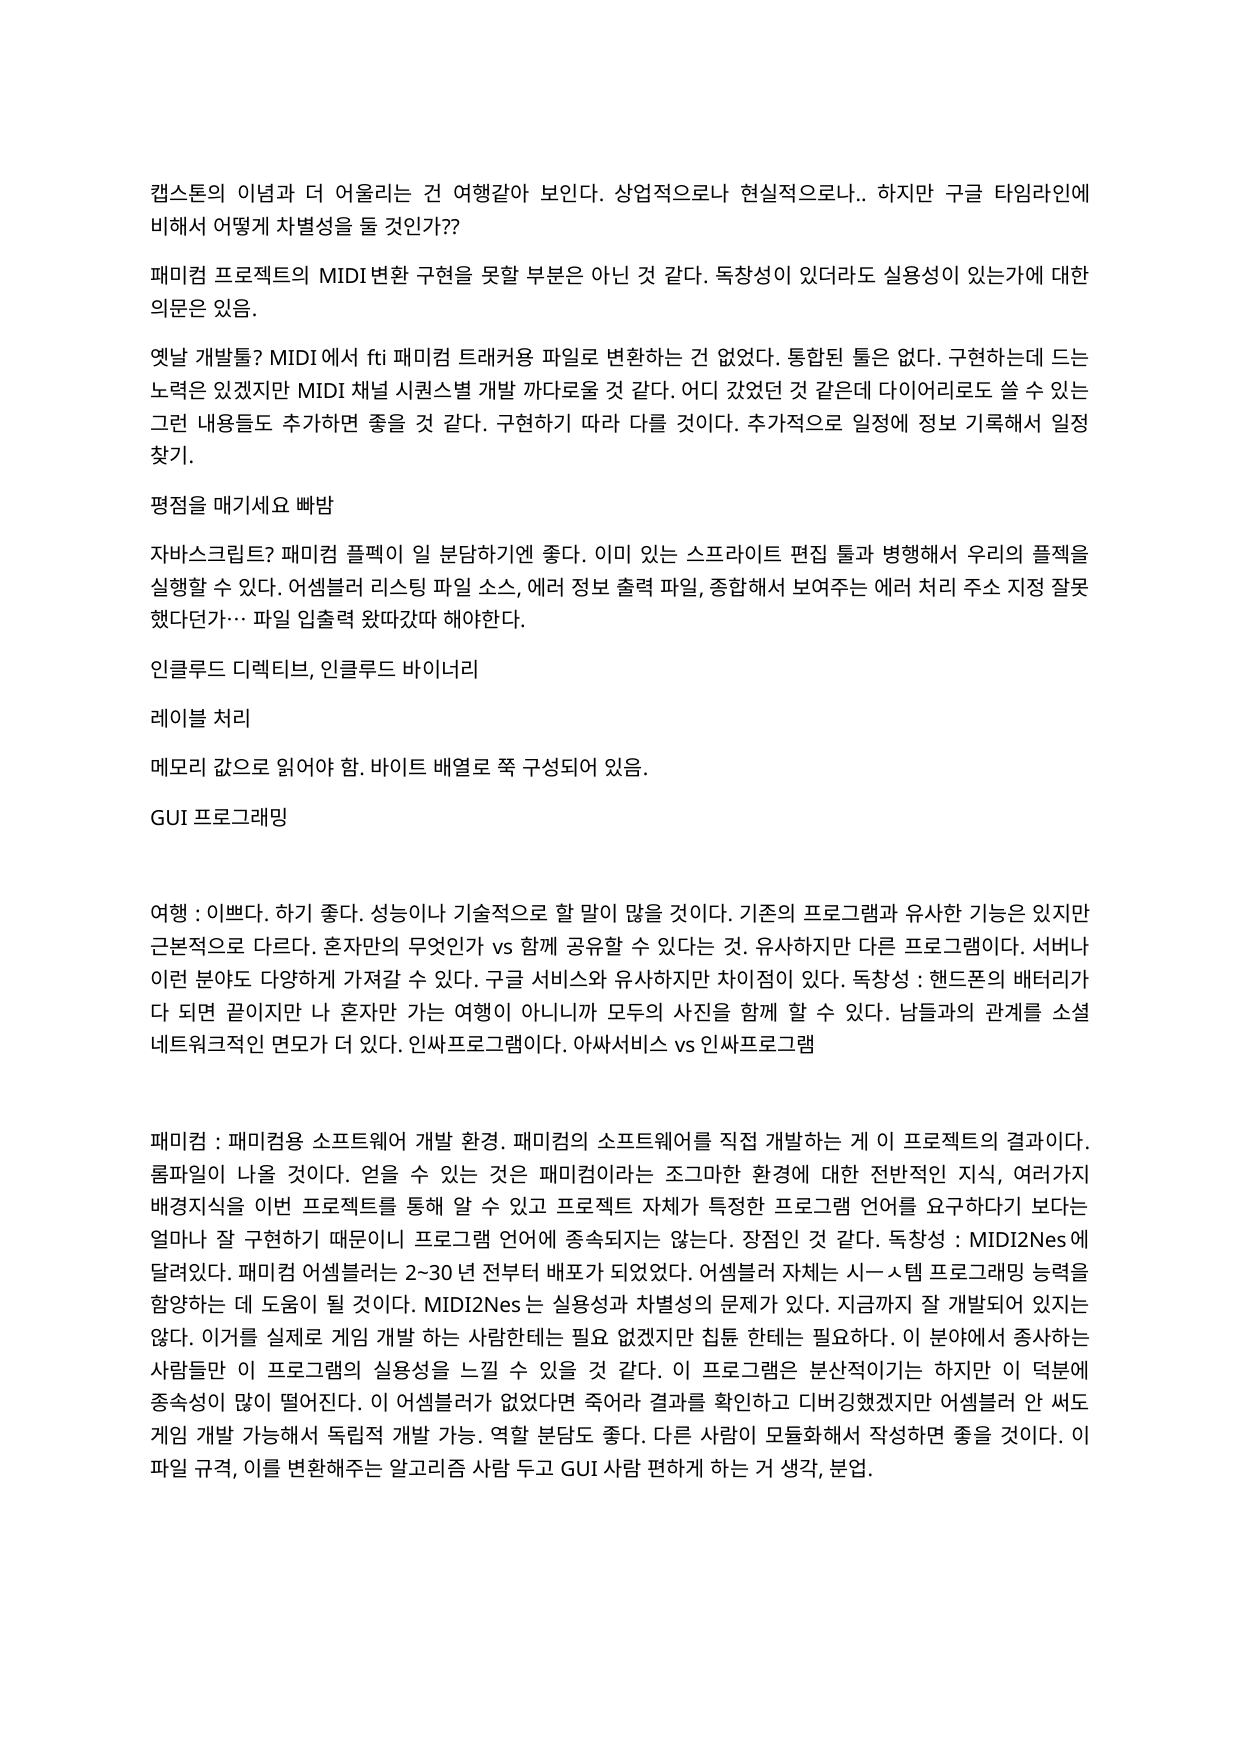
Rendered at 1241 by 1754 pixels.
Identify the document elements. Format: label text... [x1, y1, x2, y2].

text 여행 : 이쁘다. 하기 좋다. 성능이나 기술적으로 할 말이 많을 것이다. 기존의 프로그램과 유사한 기능은 있지만 근본적으로 다르다. 혼자만의 무엇인가 vs 함께 공유할 수 있다는 것. 유사하지만 다른 프로그램이다. 서버나 이런 분야도 다양하게 가져갈 수 있다. 구글 서비스와 유사하지만 차이점이 있다. 독창성 : 핸드폰의 배터리가 다 되면 끝이지만 나 혼자만 가는 여행이 아니니까 모두의 사진을 함께 할 수 있다. 남들과의 관계를 소셜 네트워크적인 면모가 더 있다. 인싸프로그램이다. 아싸서비스 vs 인싸프로그램 [150, 898, 1090, 1059]
text 레이블 처리 [150, 702, 1090, 732]
text 패미컴 프로젝트의 MIDI변환 구현을 못할 부분은 아닌 것 같다. 독창성이 있더라도 실용성이 있는가에 대한 의문은 있음. [150, 259, 1090, 322]
text 옛날 개발툴? MIDI에서 fti 패미컴 트래커용 파일로 변환하는 건 없었다. 통합된 툴은 없다. 구현하는데 드는 노력은 있겠지만 MIDI 채널 시퀀스별 개발 까다로울 것 같다. 어디 갔었던 것 같은데 다이어리로도 쓸 수 있는 그런 내용들도 추가하면 좋을 것 같다. 구현하기 따라 다를 것이다. 추가적으로 일정에 정보 기록해서 일정 찾기. [150, 341, 1090, 470]
text 캡스톤의 이념과 더 어울리는 건 여행같아 보인다. 상업적으로나 현실적으로나.. 하지만 구글 타임라인에 비해서 어떻게 차별성을 둘 것인가?? [150, 177, 1090, 240]
text 평점을 매기세요 빠밤 [150, 489, 1090, 519]
text GUI 프로그래밍 [150, 801, 1090, 831]
text 패미컴 : 패미컴용 소프트웨어 개발 환경. 패미컴의 소프트웨어를 직접 개발하는 게 이 프로젝트의 결과이다. 롬파일이 나올 것이다. 얻을 수 있는 것은 패미컴이라는 조그마한 환경에 대한 전반적인 지식, 여러가지 배경지식을 이번 프로젝트를 통해 알 수 있고 프로젝트 자체가 특정한 프로그램 언어를 요구하다기 보다는 얼마나 잘 구현하기 때문이니 프로그램 언어에 종속되지는 않는다. 장점인 것 같다. 독창성 : MIDI2Nes에 달려있다. 패미컴 어셈블러는 2~30년 전부터 배포가 되었었다. 어셈블러 자체는 시ㅡㅅ템 프로그래밍 능력을 함양하는 데 도움이 될 것이다. MIDI2Nes는 실용성과 차별성의 문제가 있다. 지금까지 잘 개발되어 있지는 않다. 이거를 실제로 게임 개발 하는 사람한테는 필요 없겠지만 칩튠 한테는 필요하다. 이 분야에서 종사하는 사람들만 이 프로그램의 실용성을 느낄 수 있을 것 같다. 이 프로그램은 분산적이기는 하지만 이 덕분에 종속성이 많이 떨어진다. 이 어셈블러가 없었다면 죽어라 결과를 확인하고 디버깅했겠지만 어셈블러 안 써도 게임 개발 가능해서 독립적 개발 가능. 역할 분담도 좋다. 다른 사람이 모듈화해서 작성하면 좋을 것이다. 이 파일 규격, 이를 변환해주는 알고리즘 사람 두고 GUI 사람 편하게 하는 거 생각, 분업. [150, 1125, 1090, 1482]
text 자바스크립트? 패미컴 플펙이 일 분담하기엔 좋다. 이미 있는 스프라이트 편집 툴과 병행해서 우리의 플젝을 실행할 수 있다. 어셈블러 리스팅 파일 소스, 에러 정보 출력 파일, 종합해서 보여주는 에러 처리 주소 지정 잘못 했다던가… 파일 입출력 왔따갔따 해야한다. [150, 538, 1090, 634]
text 메모리 값으로 읽어야 함. 바이트 배열로 쭉 구성되어 있음. [150, 752, 1090, 782]
text 인클루드 디렉티브, 인클루드 바이너리 [150, 653, 1090, 683]
